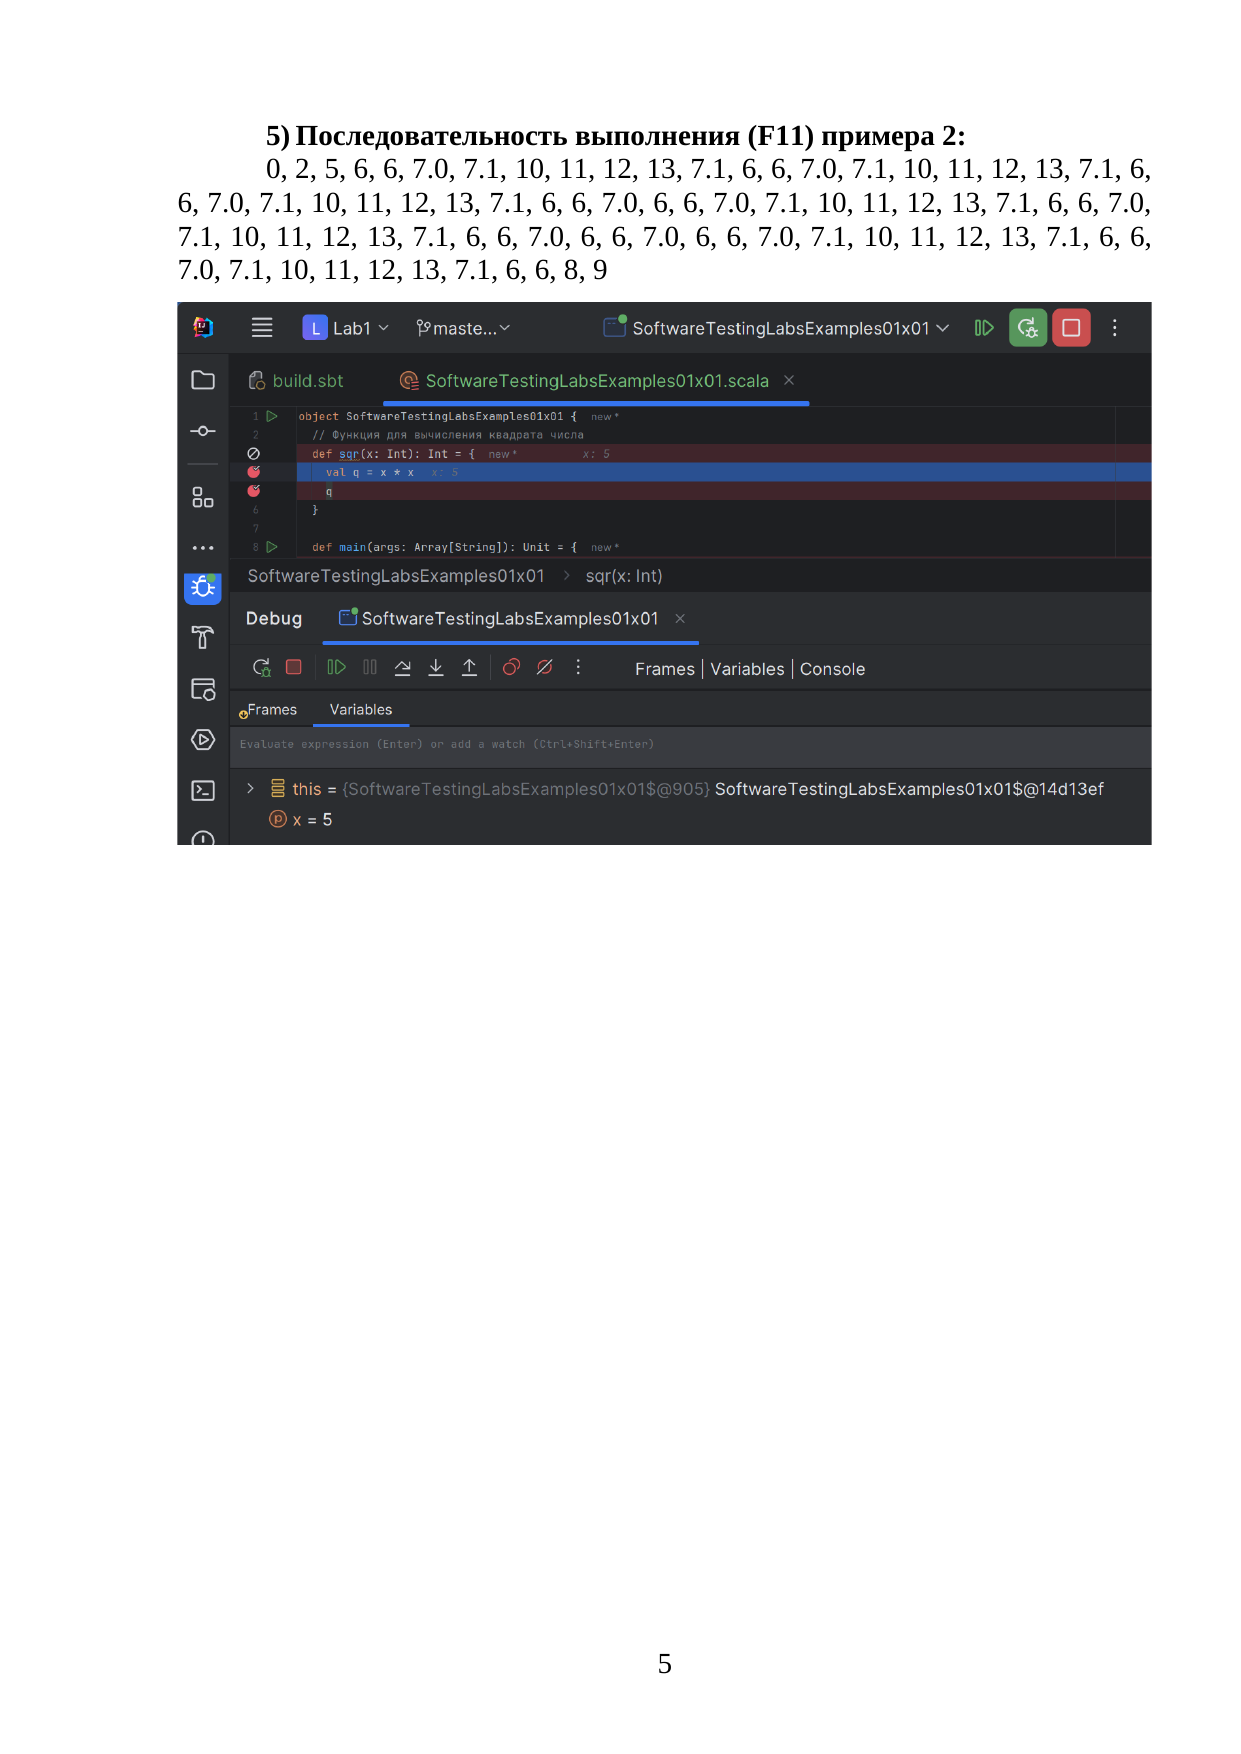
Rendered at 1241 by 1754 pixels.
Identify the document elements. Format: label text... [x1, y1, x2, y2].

text 5) Последовательность выполнения (F11) примера 2: [177, 118, 1152, 152]
picture [177, 302, 1152, 845]
text 0, 2, 5, 6, 6, 7.0, 7.1, 10, 11, 12, 13, 7.1, 6, 6, 7.0, 7.1, 10, 11, 12, 13, 7.1, 6, 6, 7.0, 7.1, 10, 11, 12, 13, 7.1, 6, 6, 7.0, 6, 6, 7.0, 7.1, 10, 11, 12, 13, 7.1, 6, 6, 7.0, 7.1, 10, 11, 12, 13, 7.1, 6, 6, 7.0, 6, 6, 7.0, 6, 6, 7.0, 7.1, 10, 11, 12, 13, 7.1, 6, 6, 7.0, 7.1, 10, 11, 12, 13, 7.1, 6, 6, 8, 9 [177, 152, 1152, 286]
